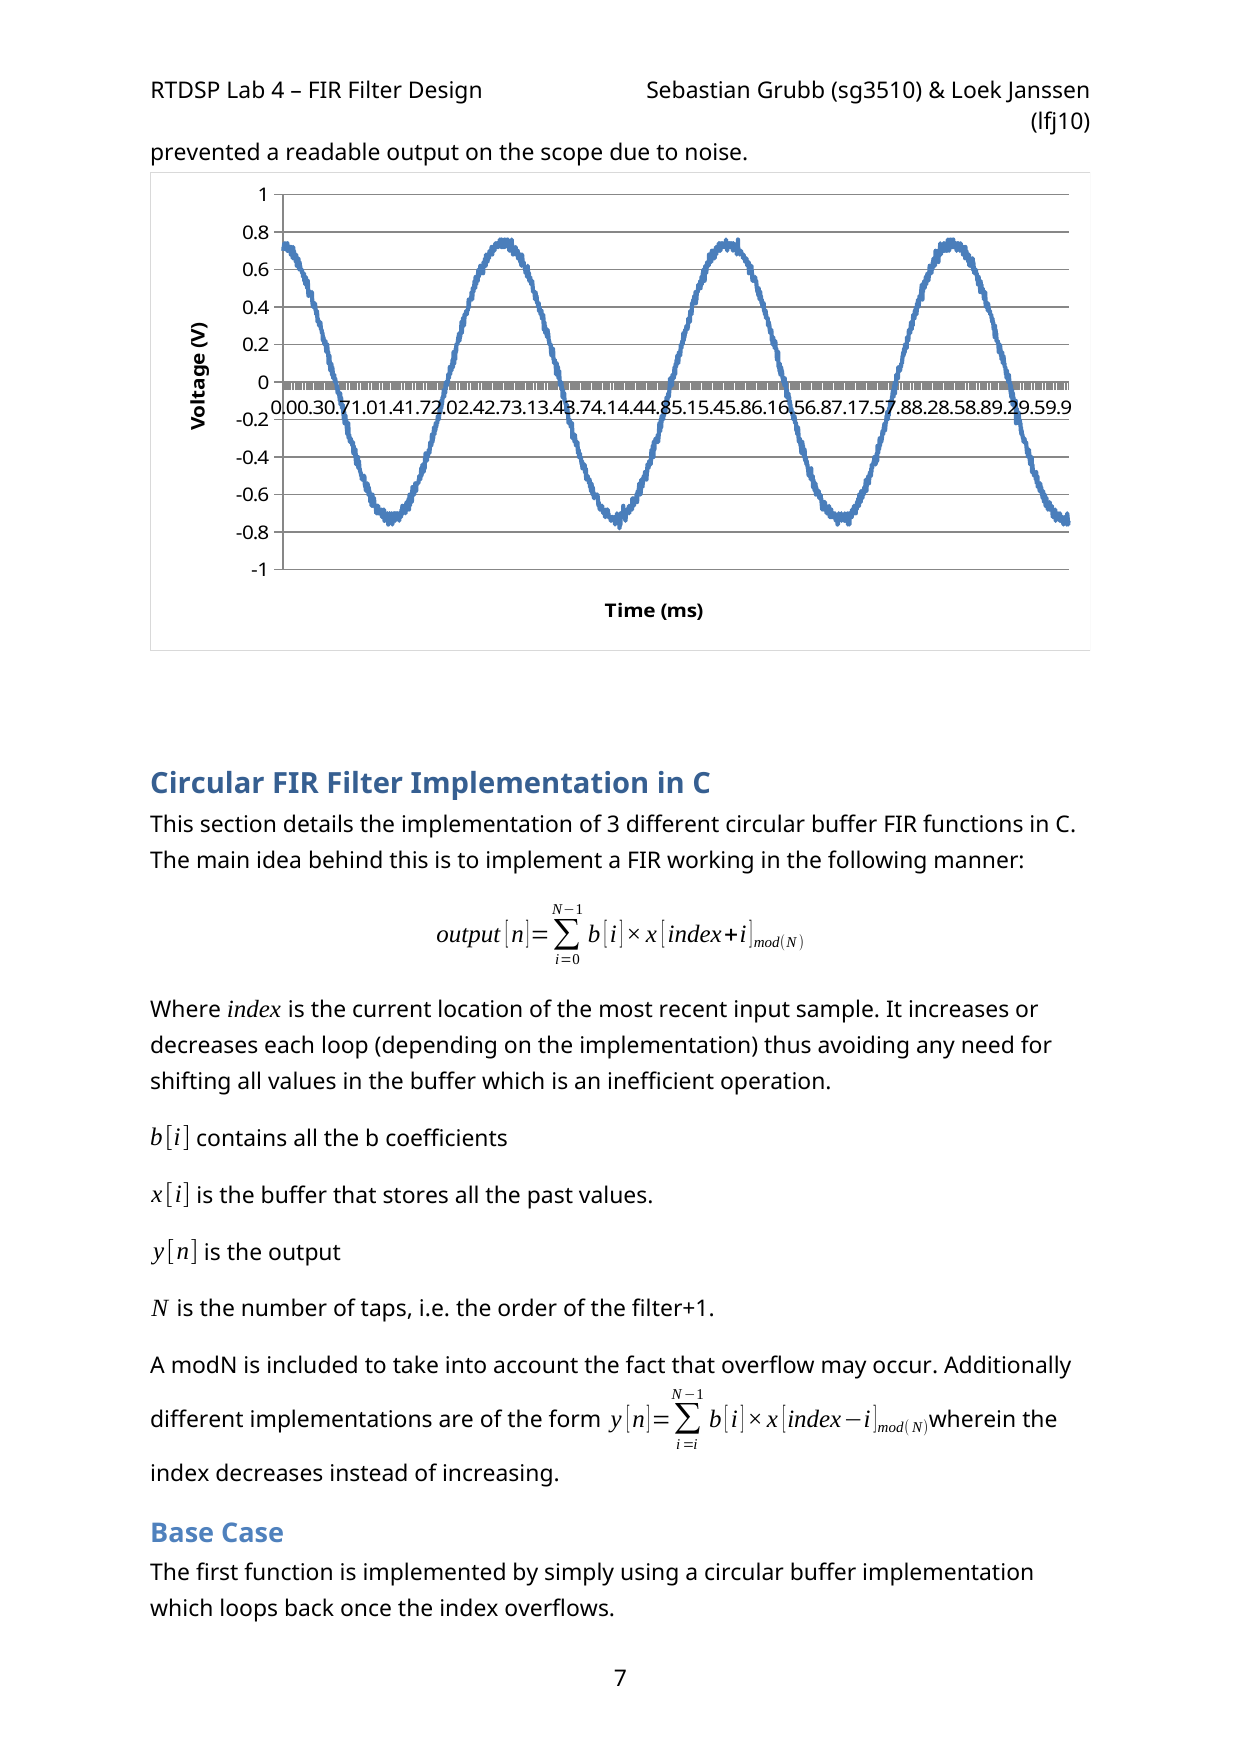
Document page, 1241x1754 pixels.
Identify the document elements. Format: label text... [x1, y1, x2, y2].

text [150, 136, 1090, 172]
text is the number of taps, i.e. the order of the filter+1. [150, 1292, 1090, 1324]
text This section details the implementation of 3 different circular buffer FIR functions in C. The main idea behind this is to implement a FIR working in the following manner: [150, 808, 1090, 875]
text is the output [150, 1236, 1090, 1267]
text Where is the current location of the most recent input sample. It increases or decreases each loop (depending on the implementation) thus avoiding any need for shifting all values in the buffer which is an inefficient operation. [150, 993, 1090, 1097]
subtitle Circular FIR Filter Implementation in C [150, 762, 1090, 802]
text The first function is implemented by simply using a circular buffer implementation which loops back once the index overflows. [150, 1556, 1090, 1623]
subtitle Base Case [150, 1514, 1090, 1551]
text A modN is included to take into account the fact that overflow may occur. Additionally different implementations are of the form wherein the index decreases instead of increasing. [150, 1349, 1090, 1488]
text is the buffer that stores all the past values. [150, 1179, 1090, 1210]
text contains all the b coefficients [150, 1122, 1090, 1153]
